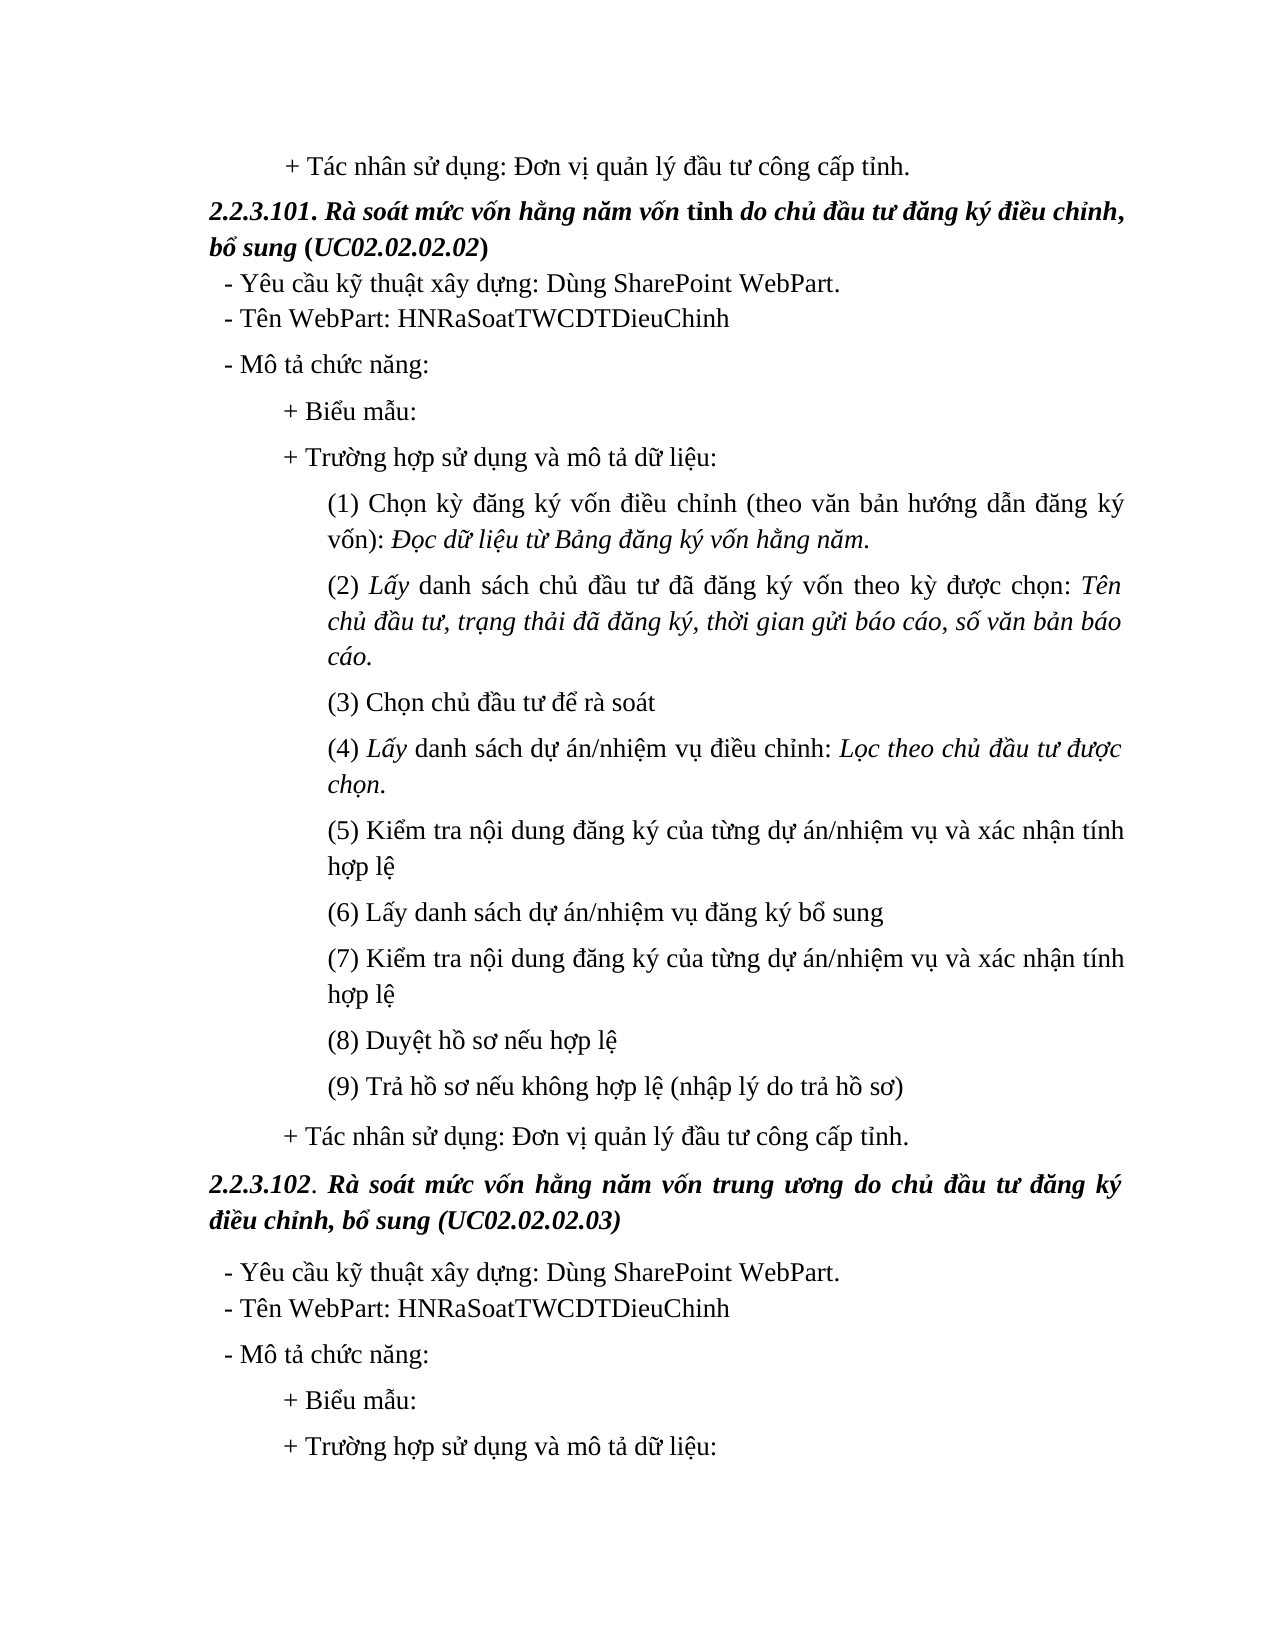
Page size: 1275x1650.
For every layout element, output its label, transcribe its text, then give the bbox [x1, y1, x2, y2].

text (1) Chọn kỳ đăng ký vốn điều chỉnh (theo văn bản hướng dẫn đăng ký vốn): Đọc dữ liệu từ Bảng đăng ký vốn hằng năm. [327, 487, 1124, 554]
text (6) Lấy danh sách dự án/nhiệm vụ đăng ký bổ sung [327, 896, 1124, 927]
text (7) Kiểm tra nội dung đăng ký của từng dự án/nhiệm vụ và xác nhận tính hợp lệ [327, 942, 1124, 1009]
text + Biểu mẫu: [283, 395, 1124, 426]
text (4) Lấy danh sách dự án/nhiệm vụ điều chỉnh: Lọc theo chủ đầu tư được chọn. [327, 733, 1124, 799]
text (2) Lấy danh sách chủ đầu tư đã đăng ký vốn theo kỳ được chọn: Tên chủ đầu tư, trạng thải đã đăng ký, thời gian gửi báo cáo, số văn bản báo cáo. [327, 569, 1124, 671]
text - Tên WebPart: HNRaSoatTWCDTDieuChinh [224, 1292, 1124, 1323]
text + Trường hợp sử dụng và mô tả dữ liệu: [283, 441, 1124, 472]
text (9) Trả hồ sơ nếu không hợp lệ (nhập lý do trả hồ sơ) [327, 1071, 1124, 1102]
text - Yêu cầu kỹ thuật xây dựng: Dùng SharePoint WebPart. [224, 267, 1124, 298]
text 2.2.3.101. Rà soát mức vốn hằng năm vốn tỉnh do chủ đầu tư đăng ký điều chỉnh, bổ sung (UC02.02.02.02) [209, 195, 1124, 262]
text (3) Chọn chủ đầu tư để rà soát [327, 686, 1124, 718]
text - Mô tả chức năng: [224, 1338, 1124, 1369]
text + Tác nhân sử dụng: Đơn vị quản lý đầu tư công cấp tỉnh. [284, 150, 1124, 181]
text - Mô tả chức năng: [224, 348, 1124, 380]
text 2.2.3.102. Rà soát mức vốn hằng năm vốn trung ương do chủ đầu tư đăng ký điều chỉnh, bổ sung (UC02.02.02.03) [209, 1168, 1124, 1235]
text + Biểu mẫu: [283, 1384, 1124, 1415]
text + Tác nhân sử dụng: Đơn vị quản lý đầu tư công cấp tỉnh. [283, 1120, 1124, 1151]
text (8) Duyệt hồ sơ nếu hợp lệ [327, 1024, 1124, 1056]
text - Yêu cầu kỹ thuật xây dựng: Dùng SharePoint WebPart. [224, 1256, 1124, 1287]
text - Tên WebPart: HNRaSoatTWCDTDieuChinh [224, 302, 1124, 333]
text (5) Kiểm tra nội dung đăng ký của từng dự án/nhiệm vụ và xác nhận tính hợp lệ [327, 814, 1124, 881]
text + Trường hợp sử dụng và mô tả dữ liệu: [283, 1430, 1124, 1462]
